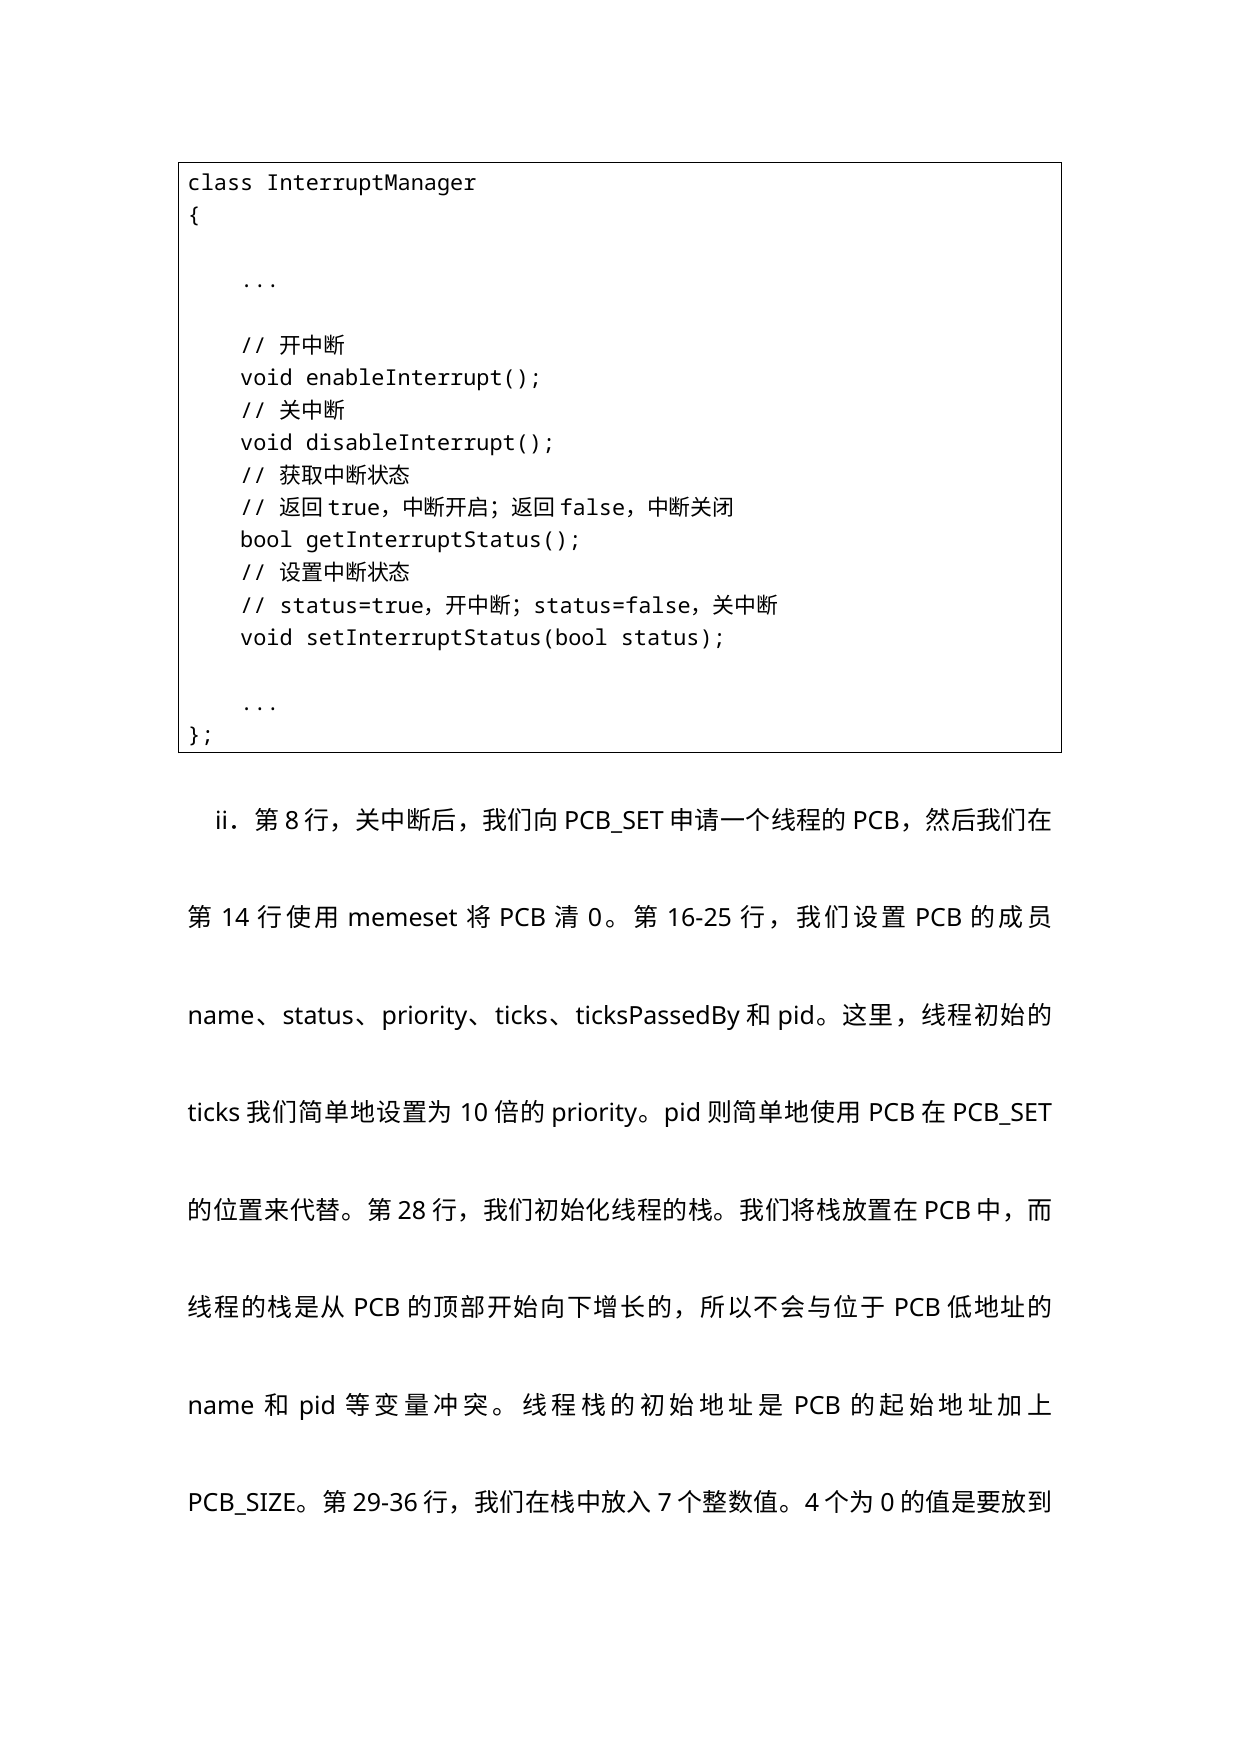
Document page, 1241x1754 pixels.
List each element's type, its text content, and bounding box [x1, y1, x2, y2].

text ... [187, 685, 1053, 714]
text void disableInterrupt(); [187, 425, 1053, 458]
text }; [179, 714, 1061, 752]
text // 获取中断状态 [187, 458, 1053, 490]
text // status=true，开中断；status=false，关中断 [187, 588, 1053, 620]
text class InterruptManager [179, 163, 1061, 198]
text // 关中断 [187, 393, 1053, 425]
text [187, 786, 1053, 1533]
text ... [187, 263, 1053, 295]
text { [187, 198, 1053, 230]
text void setInterruptStatus(bool status); [187, 620, 1053, 653]
text // 开中断 [187, 328, 1053, 360]
text bool getInterruptStatus(); [187, 523, 1053, 555]
text // 返回true，中断开启；返回false，中断关闭 [187, 490, 1053, 523]
text // 设置中断状态 [187, 555, 1053, 588]
text void enableInterrupt(); [187, 360, 1053, 393]
